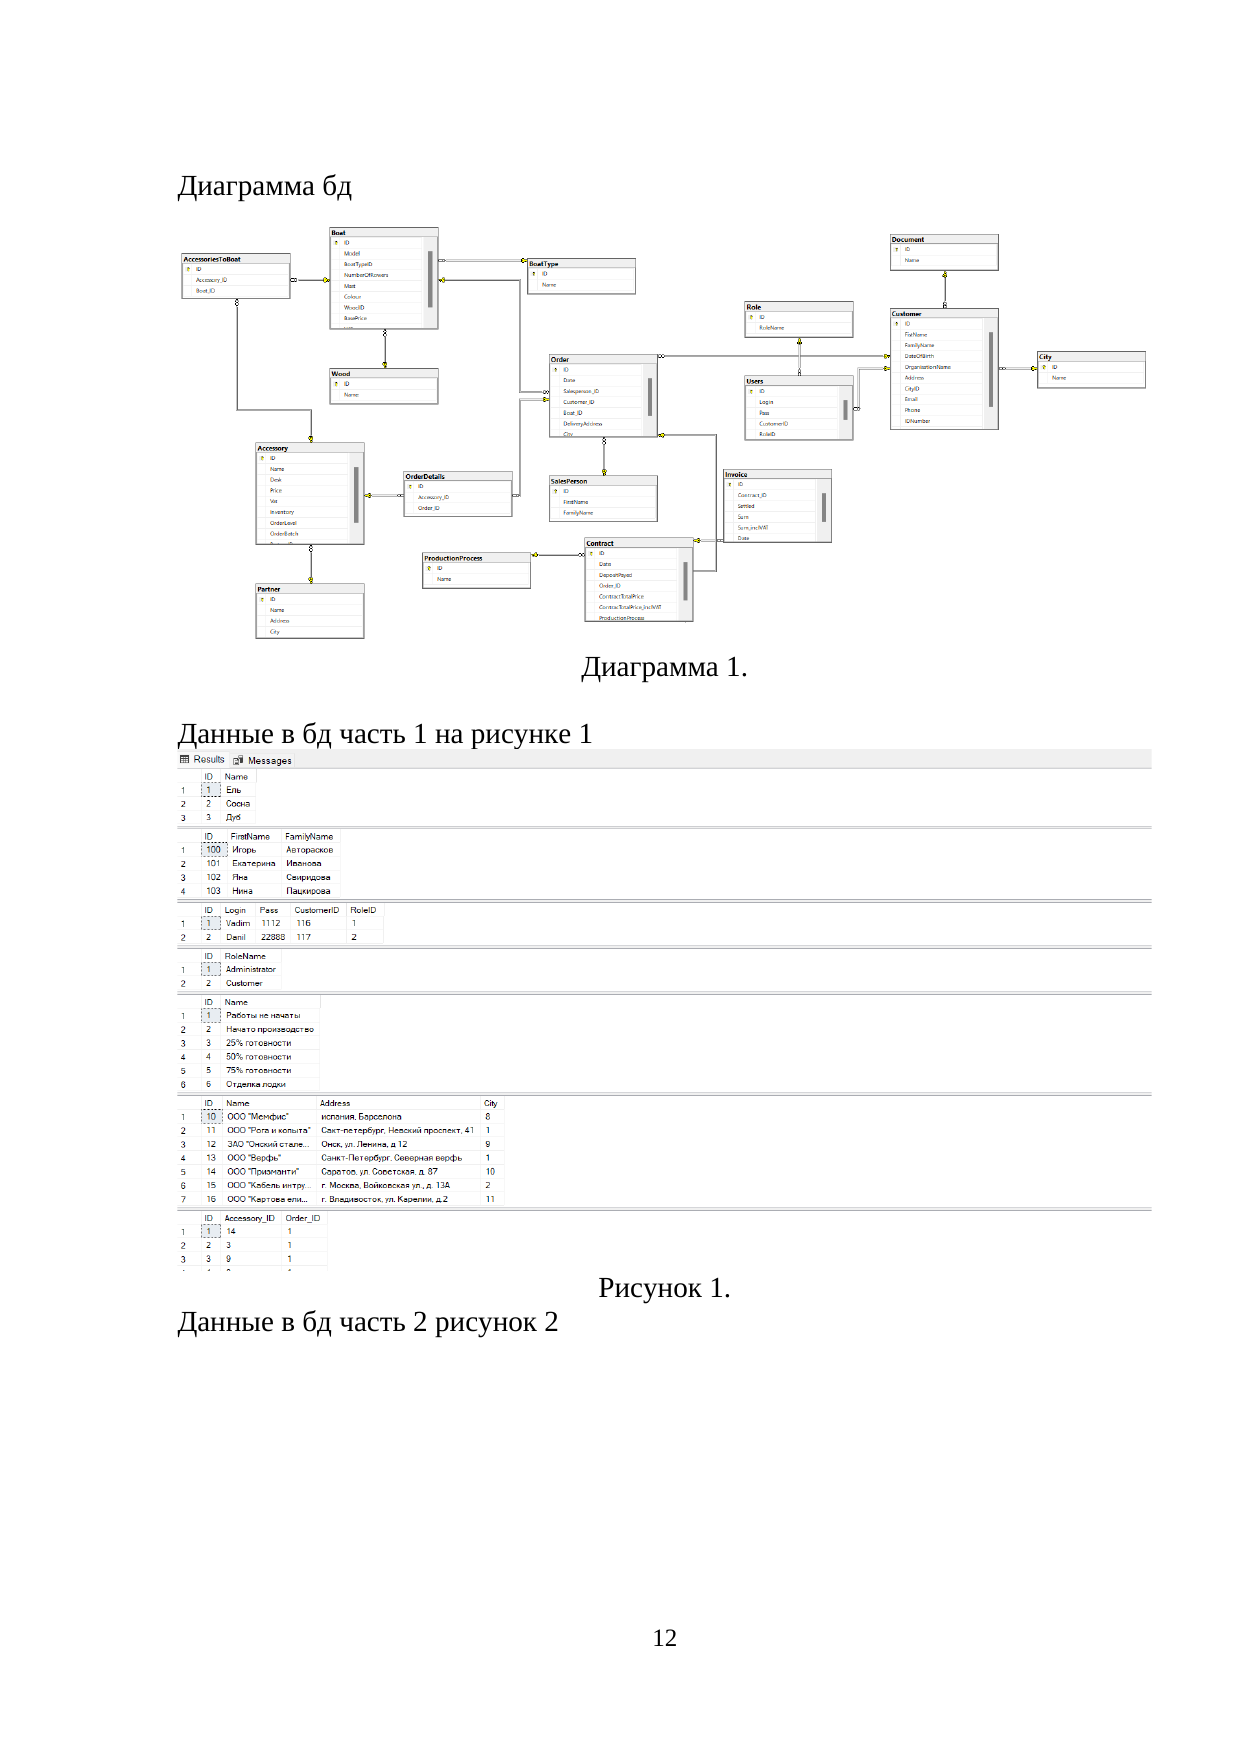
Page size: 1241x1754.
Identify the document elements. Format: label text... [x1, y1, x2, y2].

text Диаграмма 1. [177, 650, 1152, 683]
text Рисунок 1. [177, 1271, 1152, 1304]
picture [177, 749, 1152, 1271]
text Данные в бд часть 2 рисунок 2 [177, 1304, 1152, 1337]
text Диаграмма бд [177, 168, 1152, 202]
text Данные в бд часть 1 на рисунке 1 [177, 716, 1152, 749]
picture [177, 202, 1152, 650]
